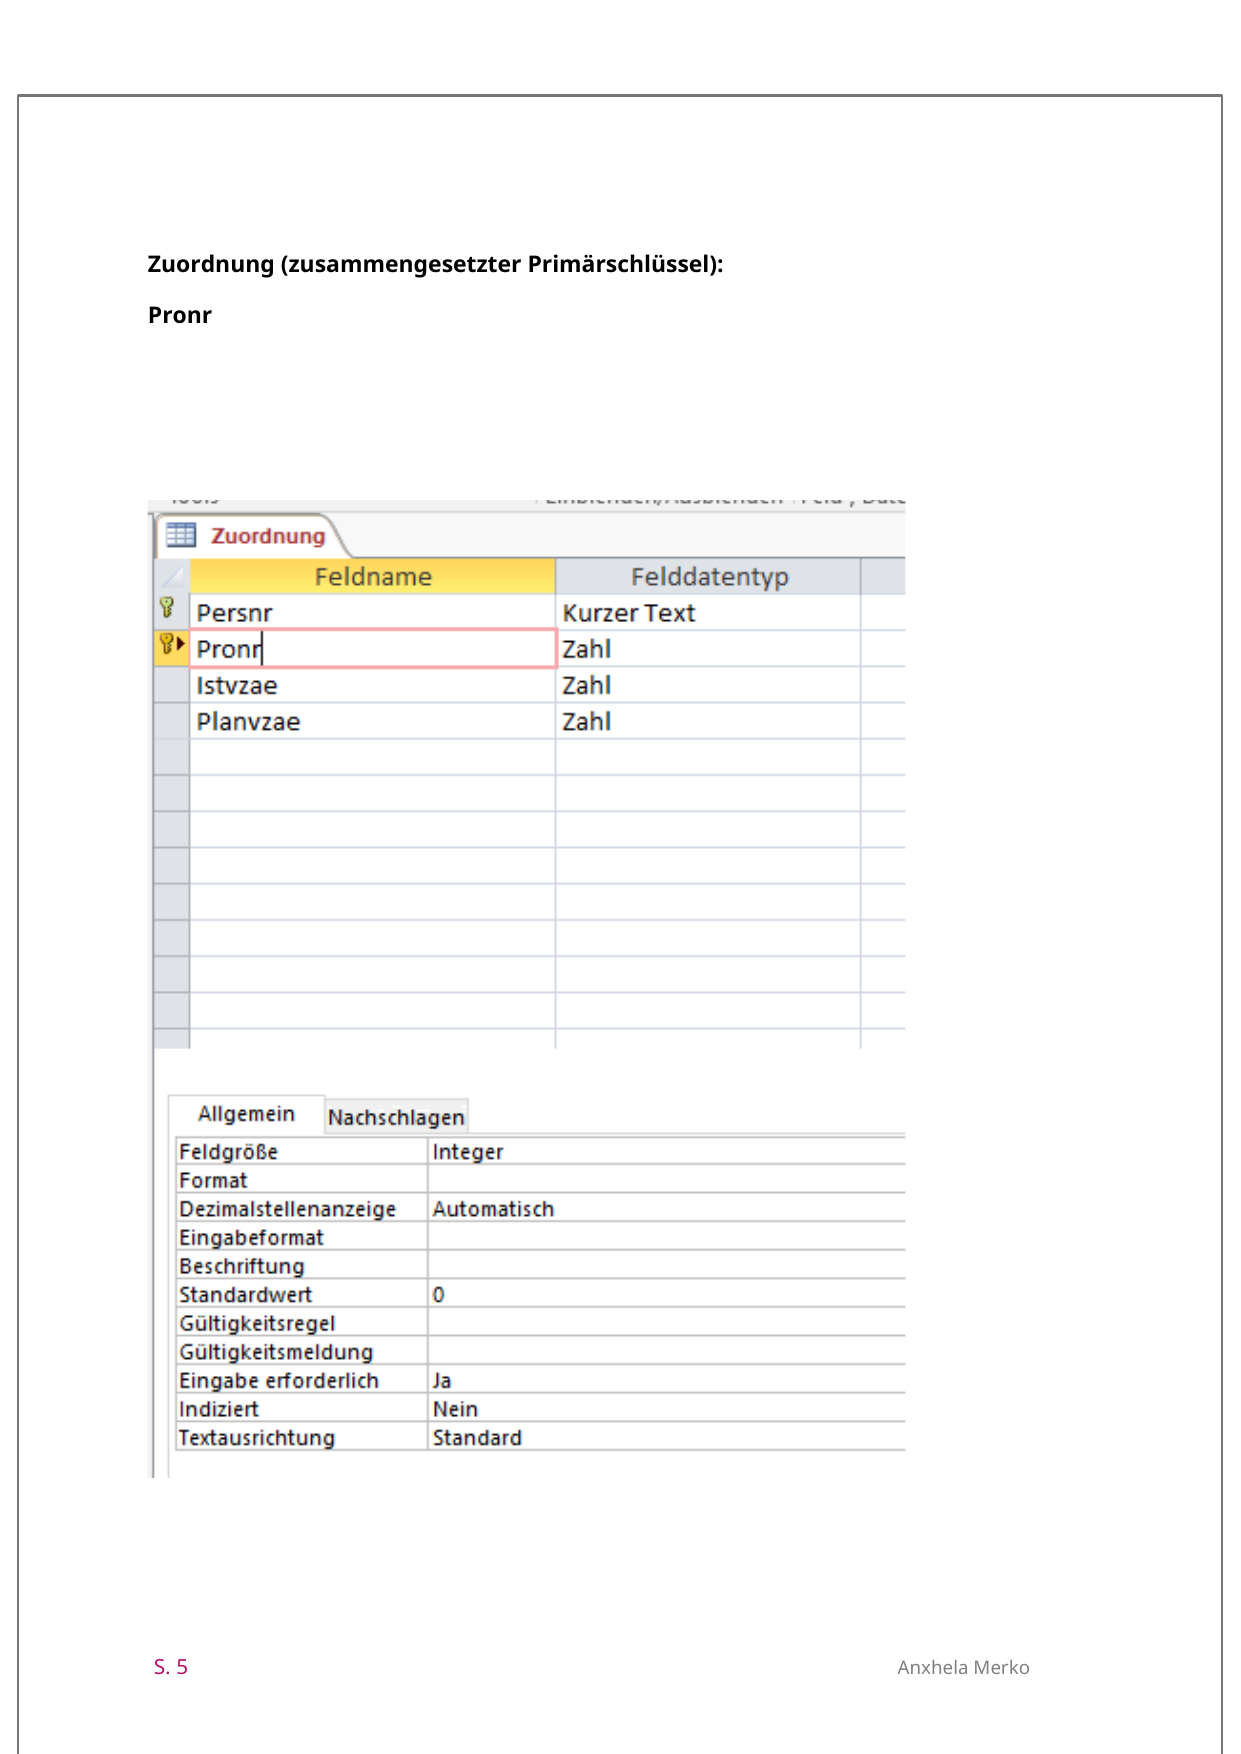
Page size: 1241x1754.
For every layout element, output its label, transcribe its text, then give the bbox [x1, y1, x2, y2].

text Zuordnung (zusammengesetzter Primärschlüssel): [148, 248, 1093, 280]
text Pronr [148, 299, 1093, 330]
